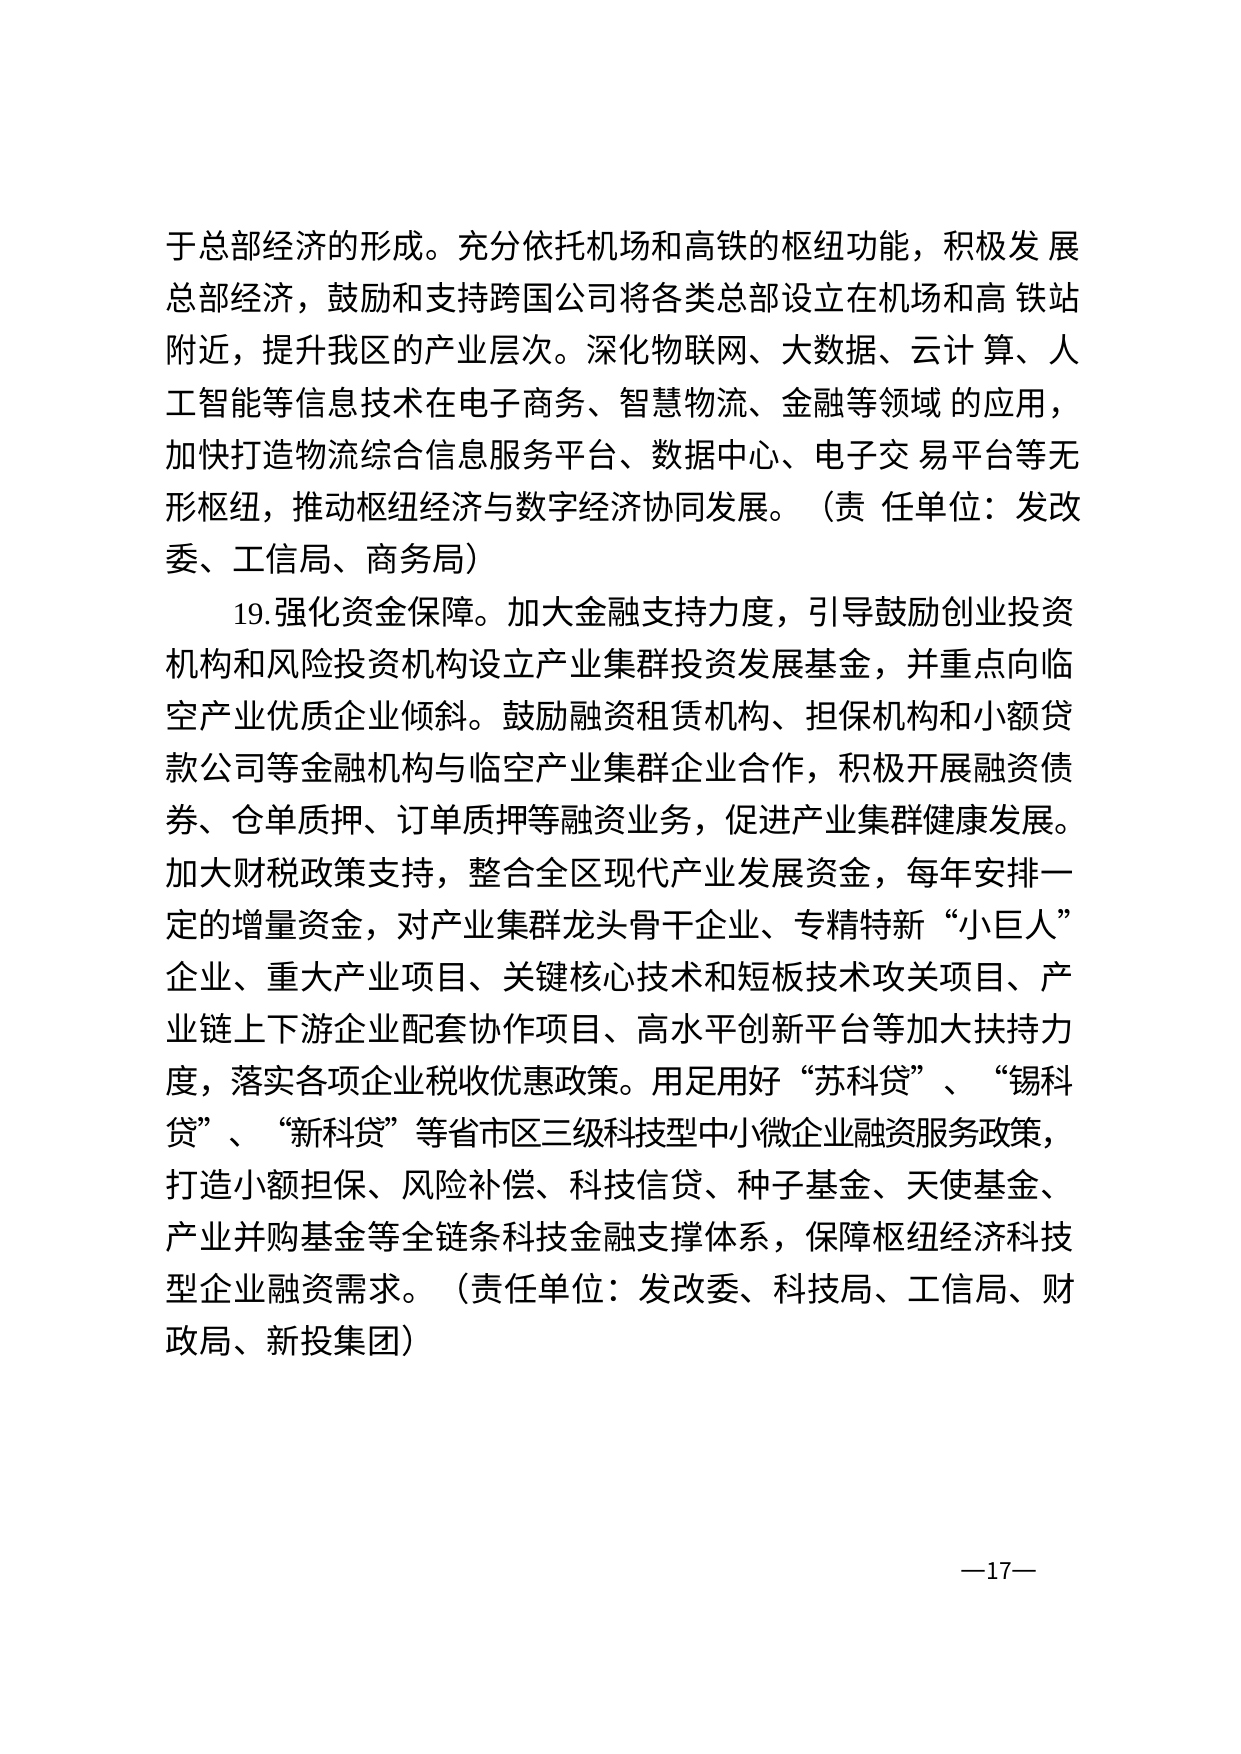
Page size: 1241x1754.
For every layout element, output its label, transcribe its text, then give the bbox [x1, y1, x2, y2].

list 强化资金保障。加大金融支持力度，引导鼓励创业投资机构和风险投资机构设立产业集群投资发展基金，并重点向临空产业优质企业倾斜。鼓励融资租赁机构、担保机构和小额贷款公司等金融机构与临空产业集群企业合作，积极开展融资债券、仓单质押、订单质押等融资业务，促进产业集群健康发展。加大财税政策支持，整合全区现代产业发展资金，每年安排一定的增量资金，对产业集群龙头骨干企业、专精特新“小巨人” 企业、重大产业项目、关键核心技术和短板技术攻关项目、产业链上下游企业配套协作项目、高水平创新平台等加大扶持力度，落实各项企业税收优惠政策。用足用好“苏科贷”、“锡科贷”、“新科贷”等省市区三级科技型中小微企业融资服务政策， 打造小额担保、风险补偿、科技信贷、种子基金、天使基金、产业并购基金等全链条科技金融支撑体系，保障枢纽经济科技型企业融资需求。（责任单位：发改委、科技局、工信局、财政局、新投集团） [166, 586, 1098, 1363]
text 于总部经济的形成。充分依托机场和高铁的枢纽功能，积极发 展总部经济，鼓励和支持跨国公司将各类总部设立在机场和高 铁站附近，提升我区的产业层次。深化物联网、大数据、云计 算、人工智能等信息技术在电子商务、智慧物流、金融等领域 的应用，加快打造物流综合信息服务平台、数据中心、电子交 易平台等无形枢纽，推动枢纽经济与数字经济协同发展。（责 任单位：发改委、工信局、商务局） [166, 220, 1082, 581]
